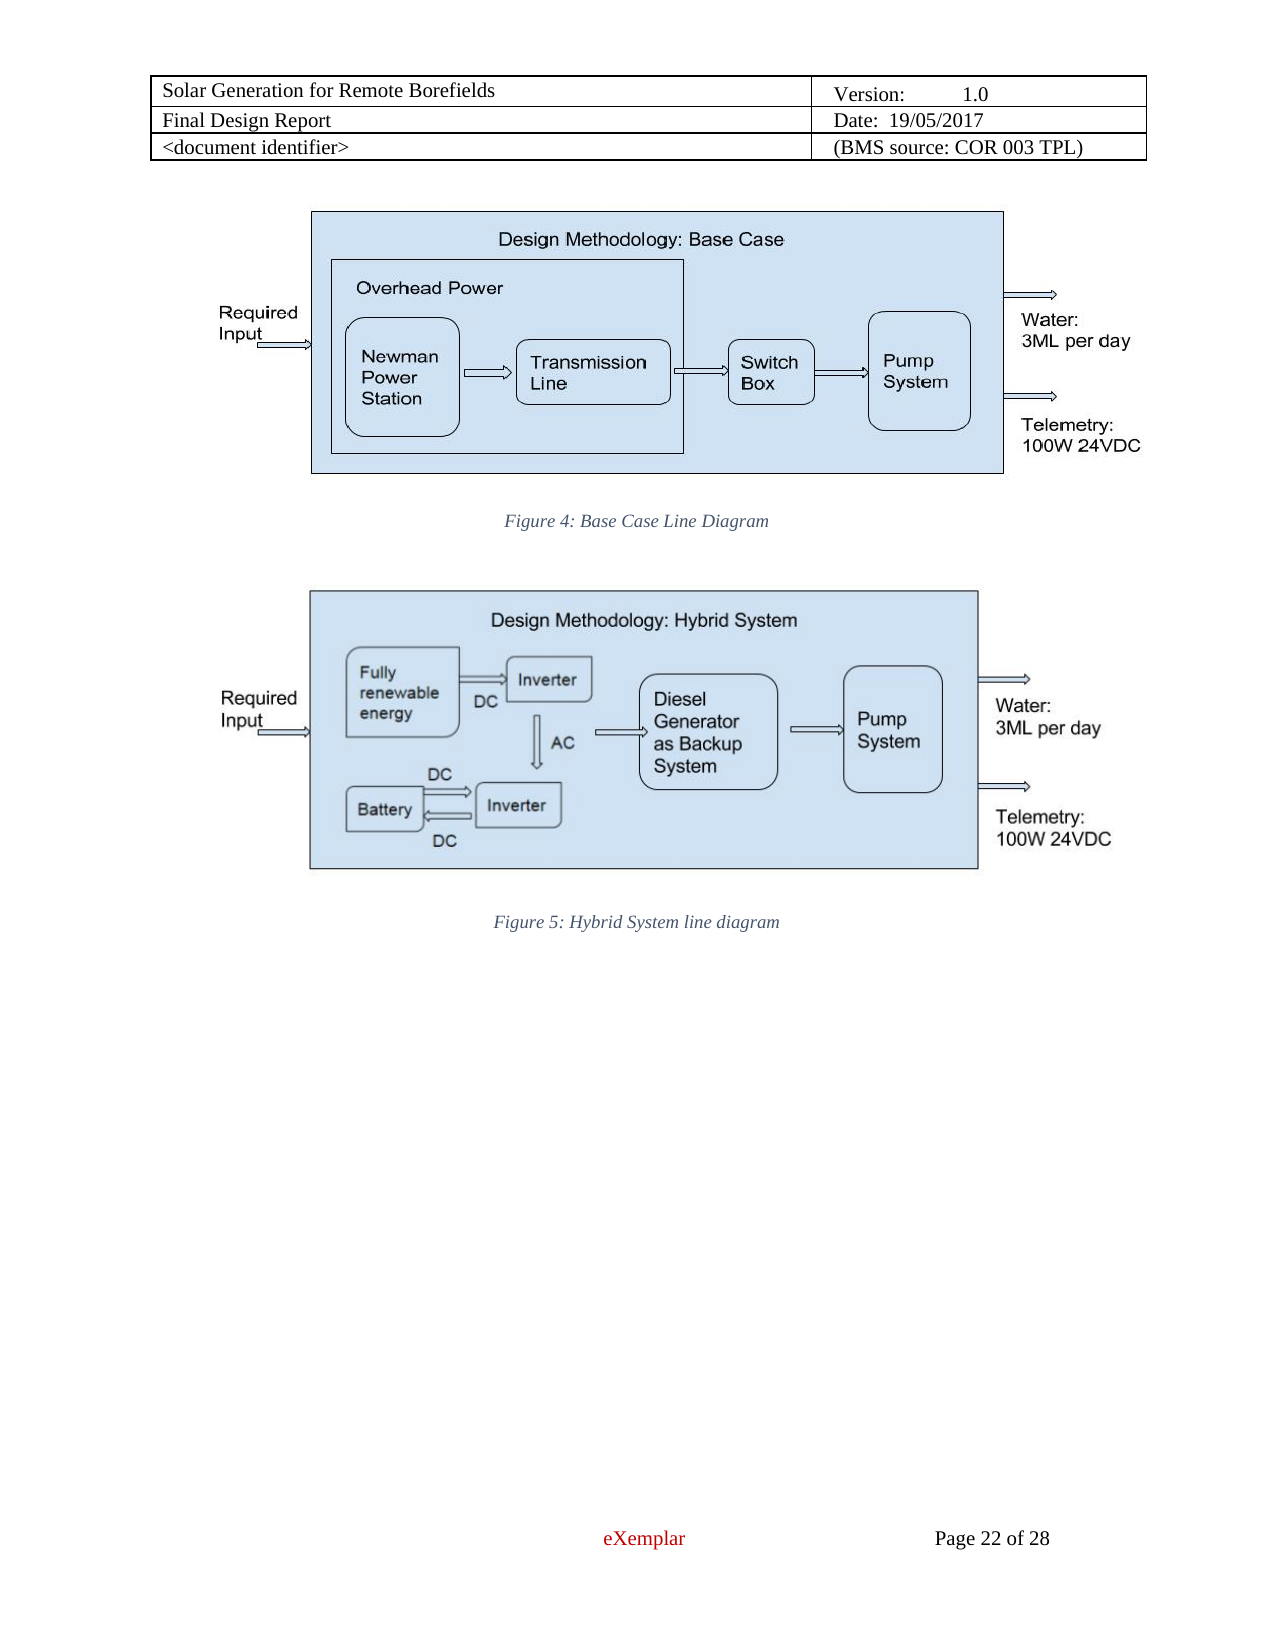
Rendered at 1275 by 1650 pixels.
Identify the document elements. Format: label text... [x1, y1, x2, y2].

picture [154, 552, 1121, 912]
picture [150, 185, 1161, 511]
